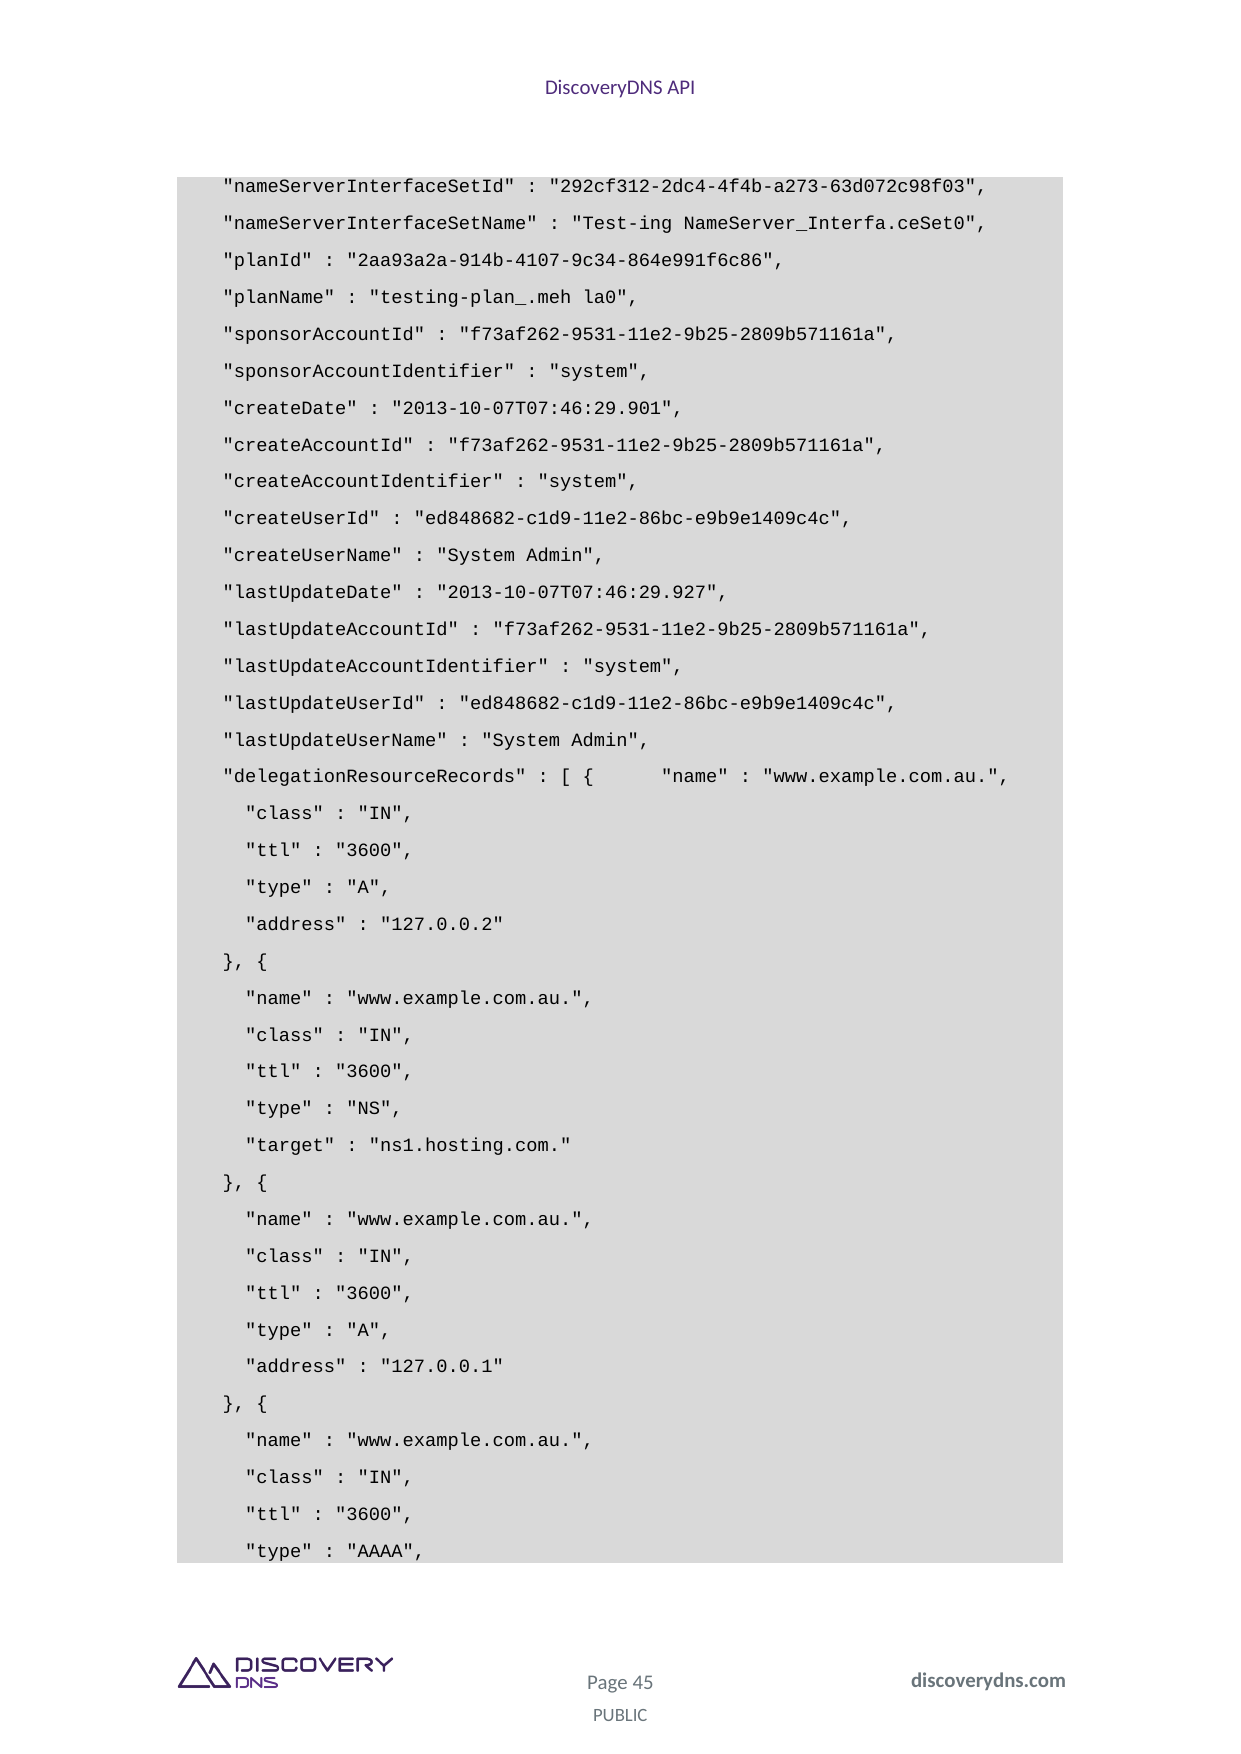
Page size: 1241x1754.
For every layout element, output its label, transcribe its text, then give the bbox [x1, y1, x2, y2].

text "sponsorAccountIdentifier" : "system", [177, 362, 1063, 383]
text "createAccountId" : "f73af262-9531-11e2-9b25-2809b571161a", [177, 435, 1063, 457]
text "planName" : "testing-plan_.meh la0", [177, 288, 1063, 309]
text }, { [177, 1173, 1063, 1194]
text "ttl" : "3600", [177, 1062, 1063, 1083]
text "name" : "www.example.com.au.", [177, 988, 1063, 1010]
text "lastUpdateAccountIdentifier" : "system", [177, 657, 1063, 678]
text "ttl" : "3600", [177, 1505, 1063, 1526]
text "delegationResourceRecords" : [ { "name" : "www.example.com.au.", [177, 767, 1063, 788]
text "lastUpdateUserName" : "System Admin", [177, 730, 1063, 752]
text "lastUpdateDate" : "2013-10-07T07:46:29.927", [177, 583, 1063, 604]
text "createUserId" : "ed848682-c1d9-11e2-86bc-e9b9e1409c4c", [177, 509, 1063, 530]
text "class" : "IN", [177, 1025, 1063, 1047]
text "planId" : "2aa93a2a-914b-4107-9c34-864e991f6c86", [177, 251, 1063, 272]
text "createDate" : "2013-10-07T07:46:29.901", [177, 398, 1063, 420]
text "name" : "www.example.com.au.", [177, 1431, 1063, 1452]
text "address" : "127.0.0.2" [177, 915, 1063, 936]
text }, { [177, 952, 1063, 973]
text "target" : "ns1.hosting.com." [177, 1136, 1063, 1157]
text "address" : "127.0.0.1" [177, 1357, 1063, 1378]
text "nameServerInterfaceSetName" : "Test-ing NameServer_Interfa.ceSet0", [177, 214, 1063, 235]
text "createUserName" : "System Admin", [177, 546, 1063, 567]
text "lastUpdateUserId" : "ed848682-c1d9-11e2-86bc-e9b9e1409c4c", [177, 693, 1063, 715]
text "nameServerInterfaceSetId" : "292cf312-2dc4-4f4b-a273-63d072c98f03", [177, 177, 1063, 198]
text "type" : "A", [177, 878, 1063, 899]
picture [177, 1656, 394, 1689]
text "type" : "A", [177, 1320, 1063, 1342]
text "ttl" : "3600", [177, 841, 1063, 862]
text "type" : "NS", [177, 1099, 1063, 1120]
text "class" : "IN", [177, 804, 1063, 825]
text "class" : "IN", [177, 1468, 1063, 1489]
text "ttl" : "3600", [177, 1283, 1063, 1305]
text "sponsorAccountId" : "f73af262-9531-11e2-9b25-2809b571161a", [177, 325, 1063, 346]
text "class" : "IN", [177, 1247, 1063, 1268]
text }, { [177, 1394, 1063, 1415]
text "lastUpdateAccountId" : "f73af262-9531-11e2-9b25-2809b571161a", [177, 620, 1063, 641]
text "type" : "AAAA", [177, 1542, 1063, 1563]
text "name" : "www.example.com.au.", [177, 1210, 1063, 1231]
text "createAccountIdentifier" : "system", [177, 472, 1063, 493]
